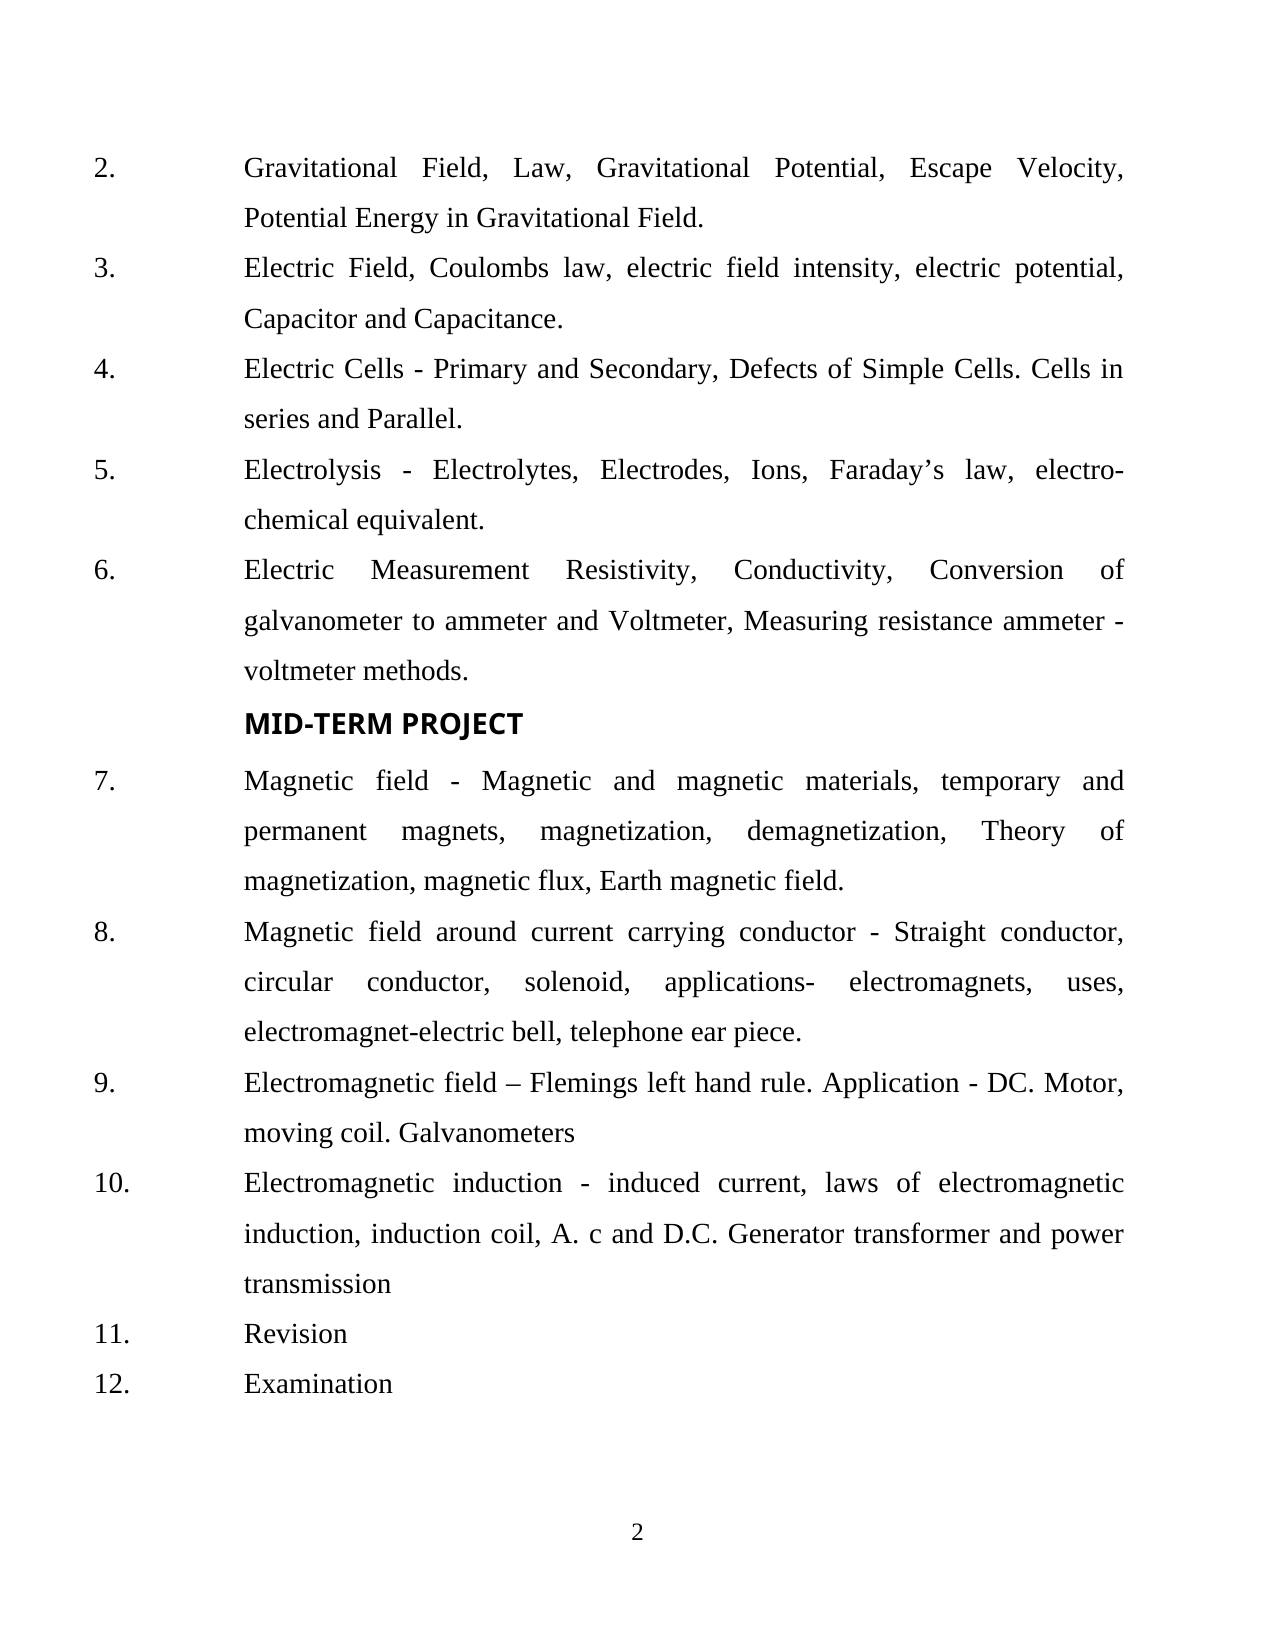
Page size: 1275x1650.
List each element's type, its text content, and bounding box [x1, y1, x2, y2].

list Revision [94, 1316, 1125, 1350]
text MID-TERM PROJECT [169, 703, 1125, 743]
list Magnetic field around current carrying conductor - Straight conductor, circular conductor, solenoid, applications- electromagnets, uses, electromagnet-electric bell, telephone ear piece. [94, 914, 1125, 1048]
list Electromagnetic induction - induced current, laws of electromagnetic induction, induction coil, A. c and D.C. Generator transformer and power transmission [94, 1165, 1125, 1299]
list Electromagnetic field – Flemings left hand rule. Application - DC. Motor, moving coil. Galvanometers [94, 1065, 1125, 1149]
list Gravitational Field, Law, Gravitational Potential, Escape Velocity, Potential Energy in Gravitational Field. [94, 150, 1125, 234]
list Electrolysis - Electrolytes, Electrodes, Ions, Faraday’s law, electro-chemical equivalent. [94, 452, 1125, 536]
list Examination [94, 1367, 1125, 1400]
list Electric Field, Coulombs law, electric field intensity, electric potential, Capacitor and Capacitance. [94, 251, 1125, 334]
list Magnetic field - Magnetic and magnetic materials, temporary and permanent magnets, magnetization, demagnetization, Theory of magnetization, magnetic flux, Earth magnetic field. [94, 763, 1125, 897]
list Electric Measurement Resistivity, Conductivity, Conversion of galvanometer to ammeter and Voltmeter, Measuring resistance ammeter - voltmeter methods. [94, 552, 1125, 687]
list Electric Cells - Primary and Secondary, Defects of Simple Cells. Cells in series and Parallel. [94, 351, 1125, 435]
